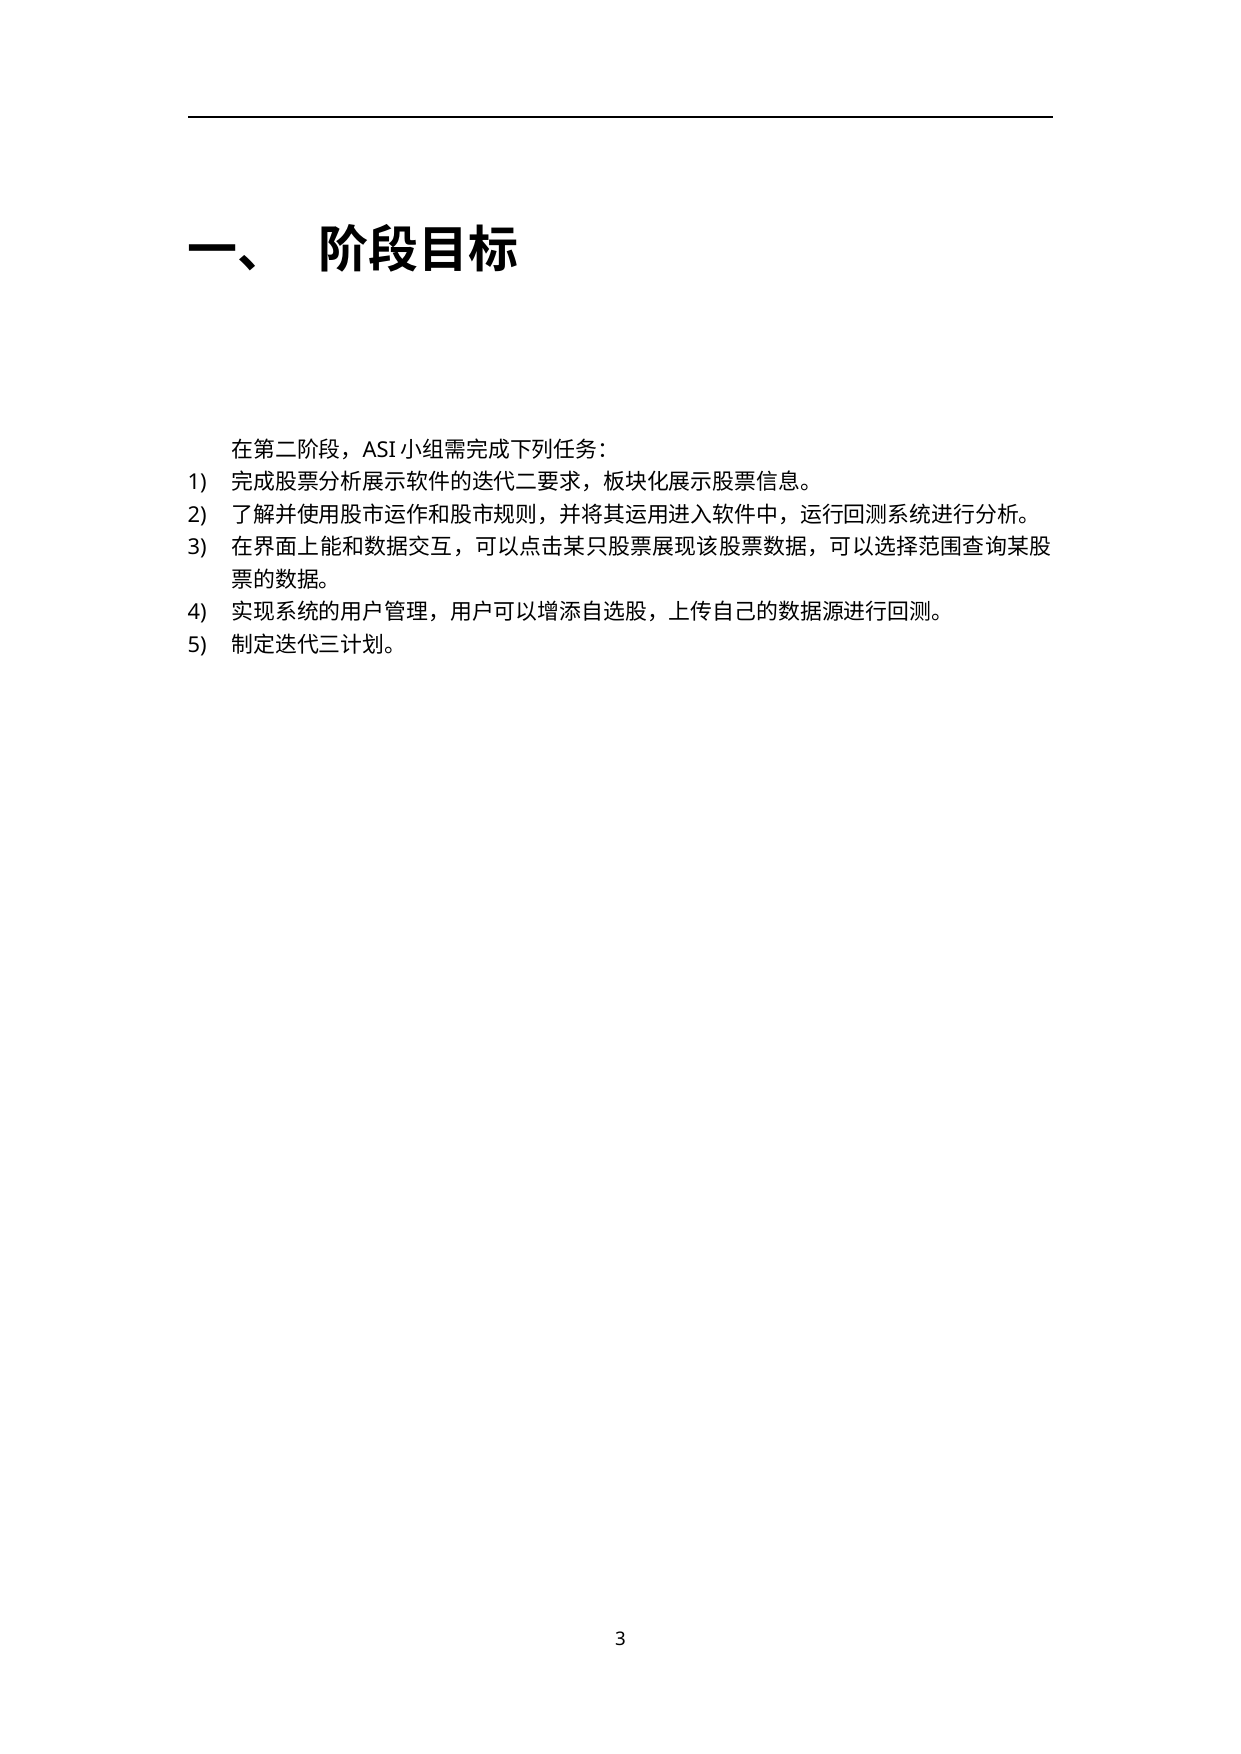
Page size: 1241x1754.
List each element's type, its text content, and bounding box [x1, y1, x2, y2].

list 实现系统的用户管理，用户可以增添自选股，上传自己的数据源进行回测。 [187, 594, 1053, 626]
list 完成股票分析展示软件的迭代二要求，板块化展示股票信息。 [187, 464, 1053, 496]
list 制定迭代三计划。 [187, 626, 1053, 659]
list 在界面上能和数据交互，可以点击某只股票展现该股票数据，可以选择范围查询某股票的数据。 [187, 529, 1053, 594]
subtitle 阶段目标 [187, 197, 1053, 295]
text 在第二阶段，ASI小组需完成下列任务： [187, 431, 1053, 464]
list 了解并使用股市运作和股市规则，并将其运用进入软件中，运行回测系统进行分析。 [187, 496, 1053, 529]
